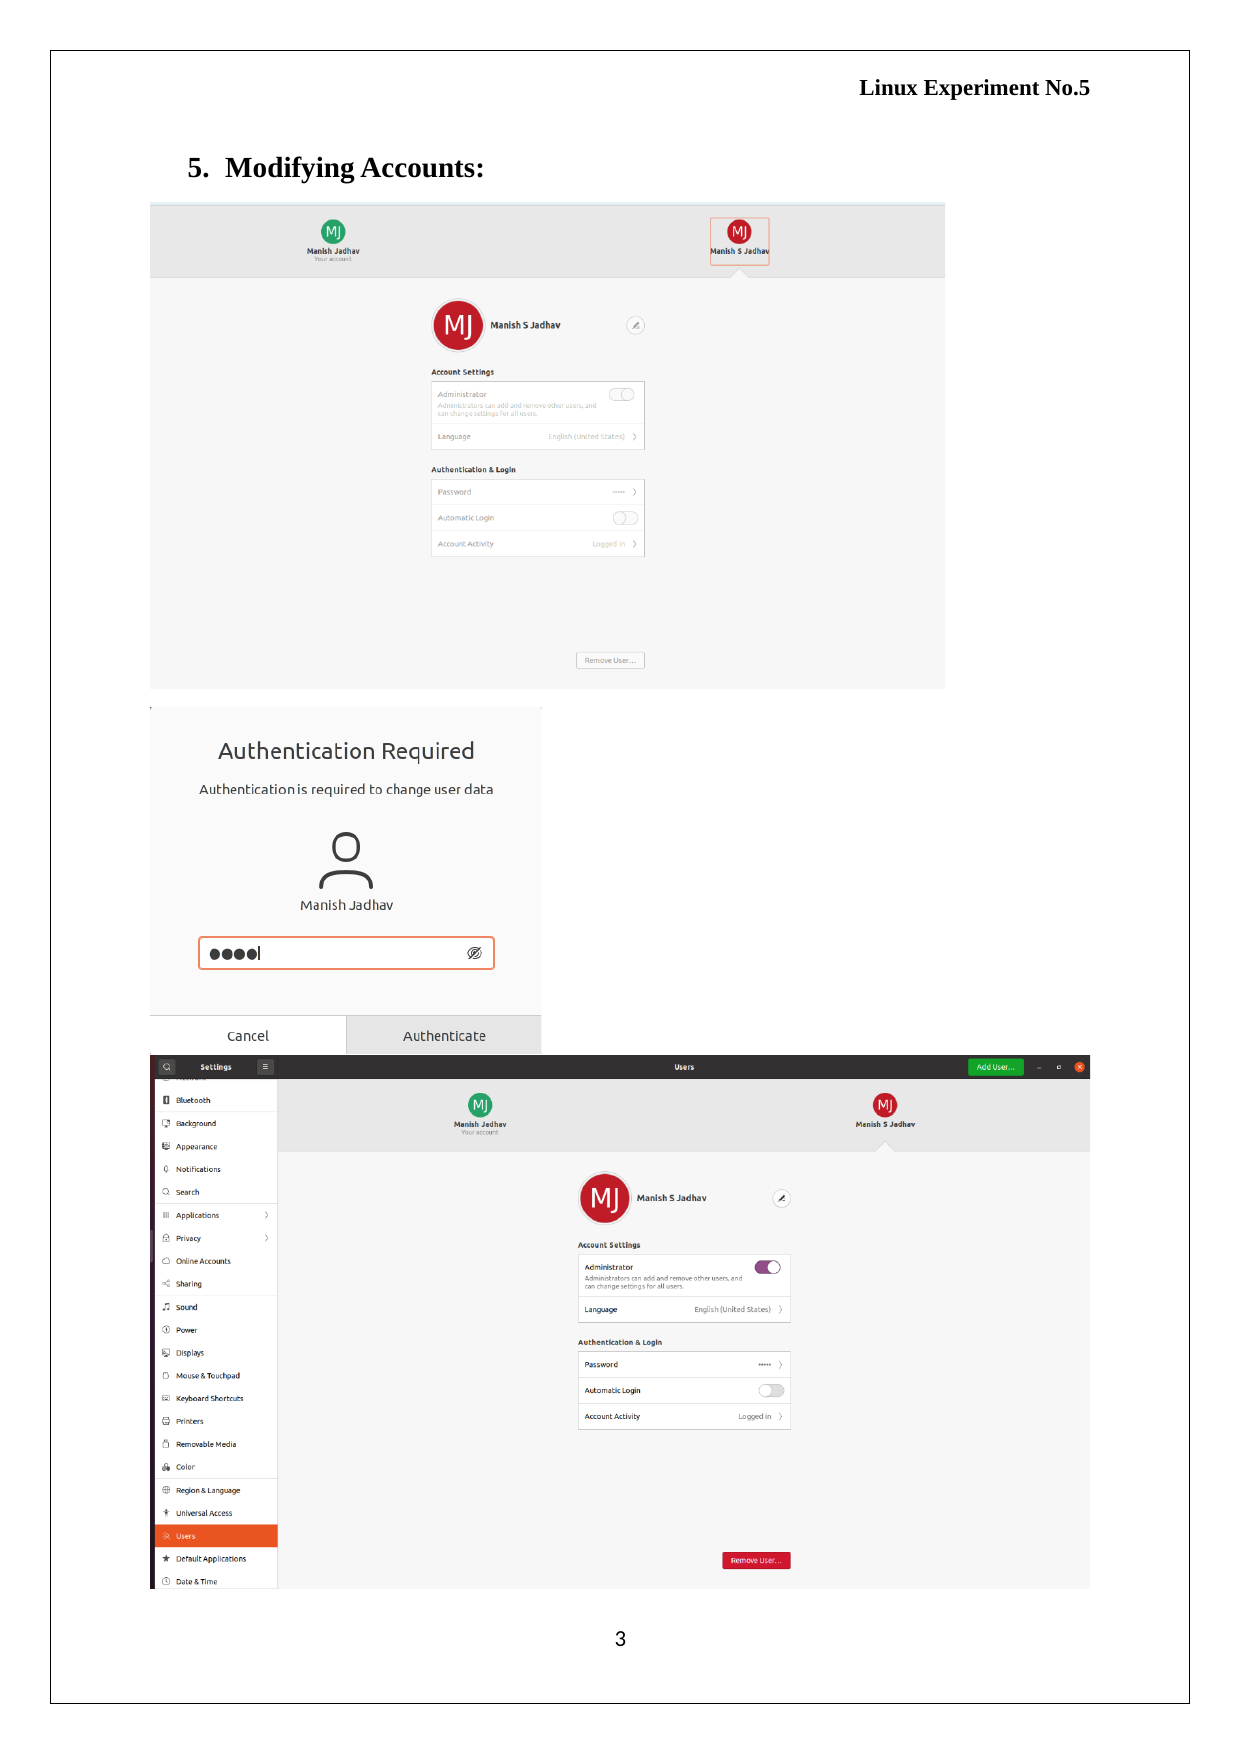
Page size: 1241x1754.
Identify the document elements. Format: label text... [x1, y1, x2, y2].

list Modifying Accounts: [187, 150, 1090, 183]
picture [150, 707, 542, 1054]
picture [150, 1055, 1091, 1589]
picture [150, 202, 946, 689]
